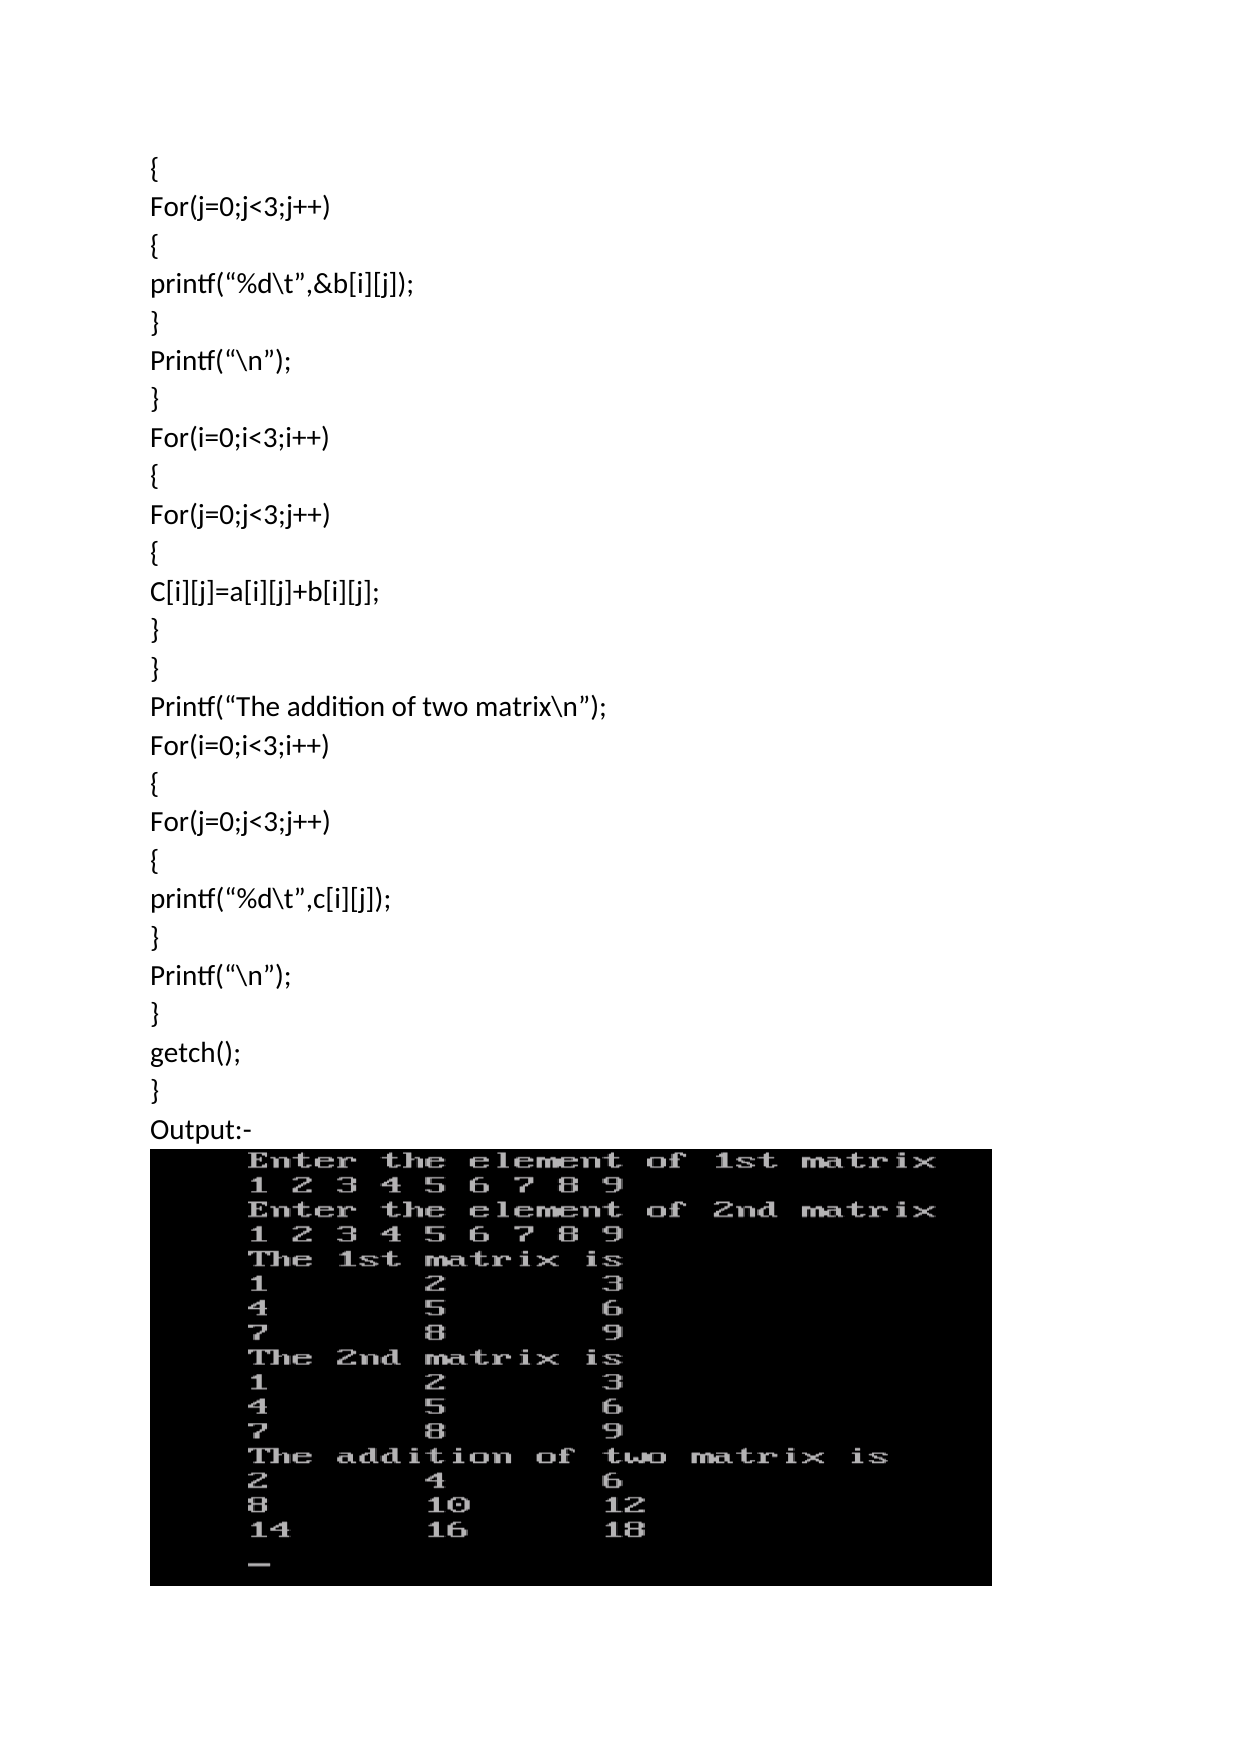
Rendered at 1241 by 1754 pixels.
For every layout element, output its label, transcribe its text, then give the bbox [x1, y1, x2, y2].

text { [150, 842, 1090, 877]
text printf(“%d\t”,c[i][j]); [150, 880, 1090, 916]
text } [150, 1072, 1090, 1108]
text { [150, 150, 1090, 186]
text } [150, 381, 1090, 416]
text } [150, 304, 1090, 339]
text Printf(“\n”); [150, 957, 1090, 993]
text For(j=0;j<3;j++) [150, 803, 1090, 839]
text For(j=0;j<3;j++) [150, 188, 1090, 224]
text Printf(“\n”); [150, 342, 1090, 378]
text } [150, 919, 1090, 954]
text { [150, 534, 1090, 570]
text } [150, 996, 1090, 1031]
text Output:- [150, 1111, 1090, 1147]
text For(i=0;i<3;i++) [150, 419, 1090, 455]
text } [150, 611, 1090, 647]
text For(i=0;i<3;i++) [150, 727, 1090, 762]
text { [150, 227, 1090, 262]
text { [150, 765, 1090, 801]
text C[i][j]=a[i][j]+b[i][j]; [150, 573, 1090, 608]
text For(j=0;j<3;j++) [150, 496, 1090, 532]
text } [150, 650, 1090, 685]
text Printf(“The addition of two matrix\n”); [150, 688, 1090, 724]
text { [150, 457, 1090, 493]
text printf(“%d\t”,&b[i][j]); [150, 265, 1090, 301]
text getch(); [150, 1034, 1090, 1070]
picture [150, 1149, 992, 1586]
